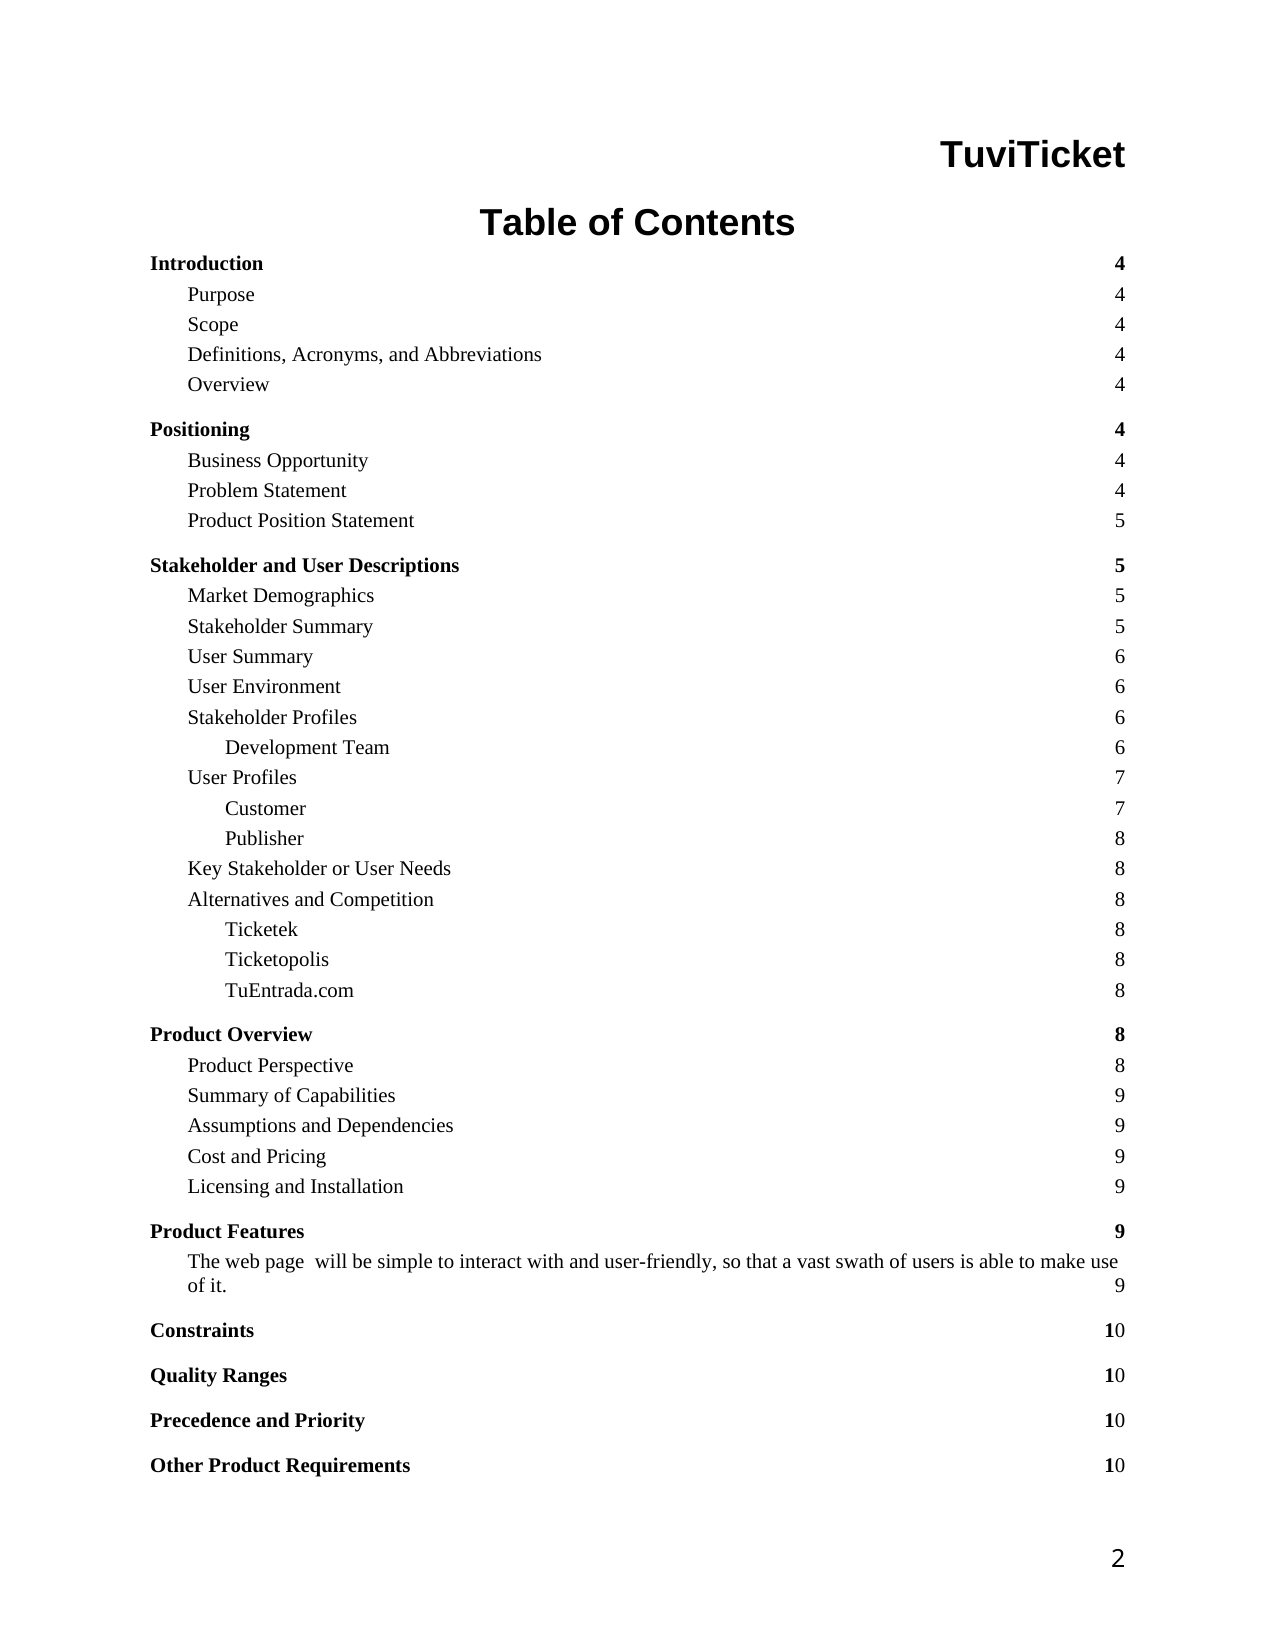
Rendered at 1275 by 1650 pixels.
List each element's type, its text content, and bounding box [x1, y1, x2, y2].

text Table of Contents [150, 200, 1125, 243]
